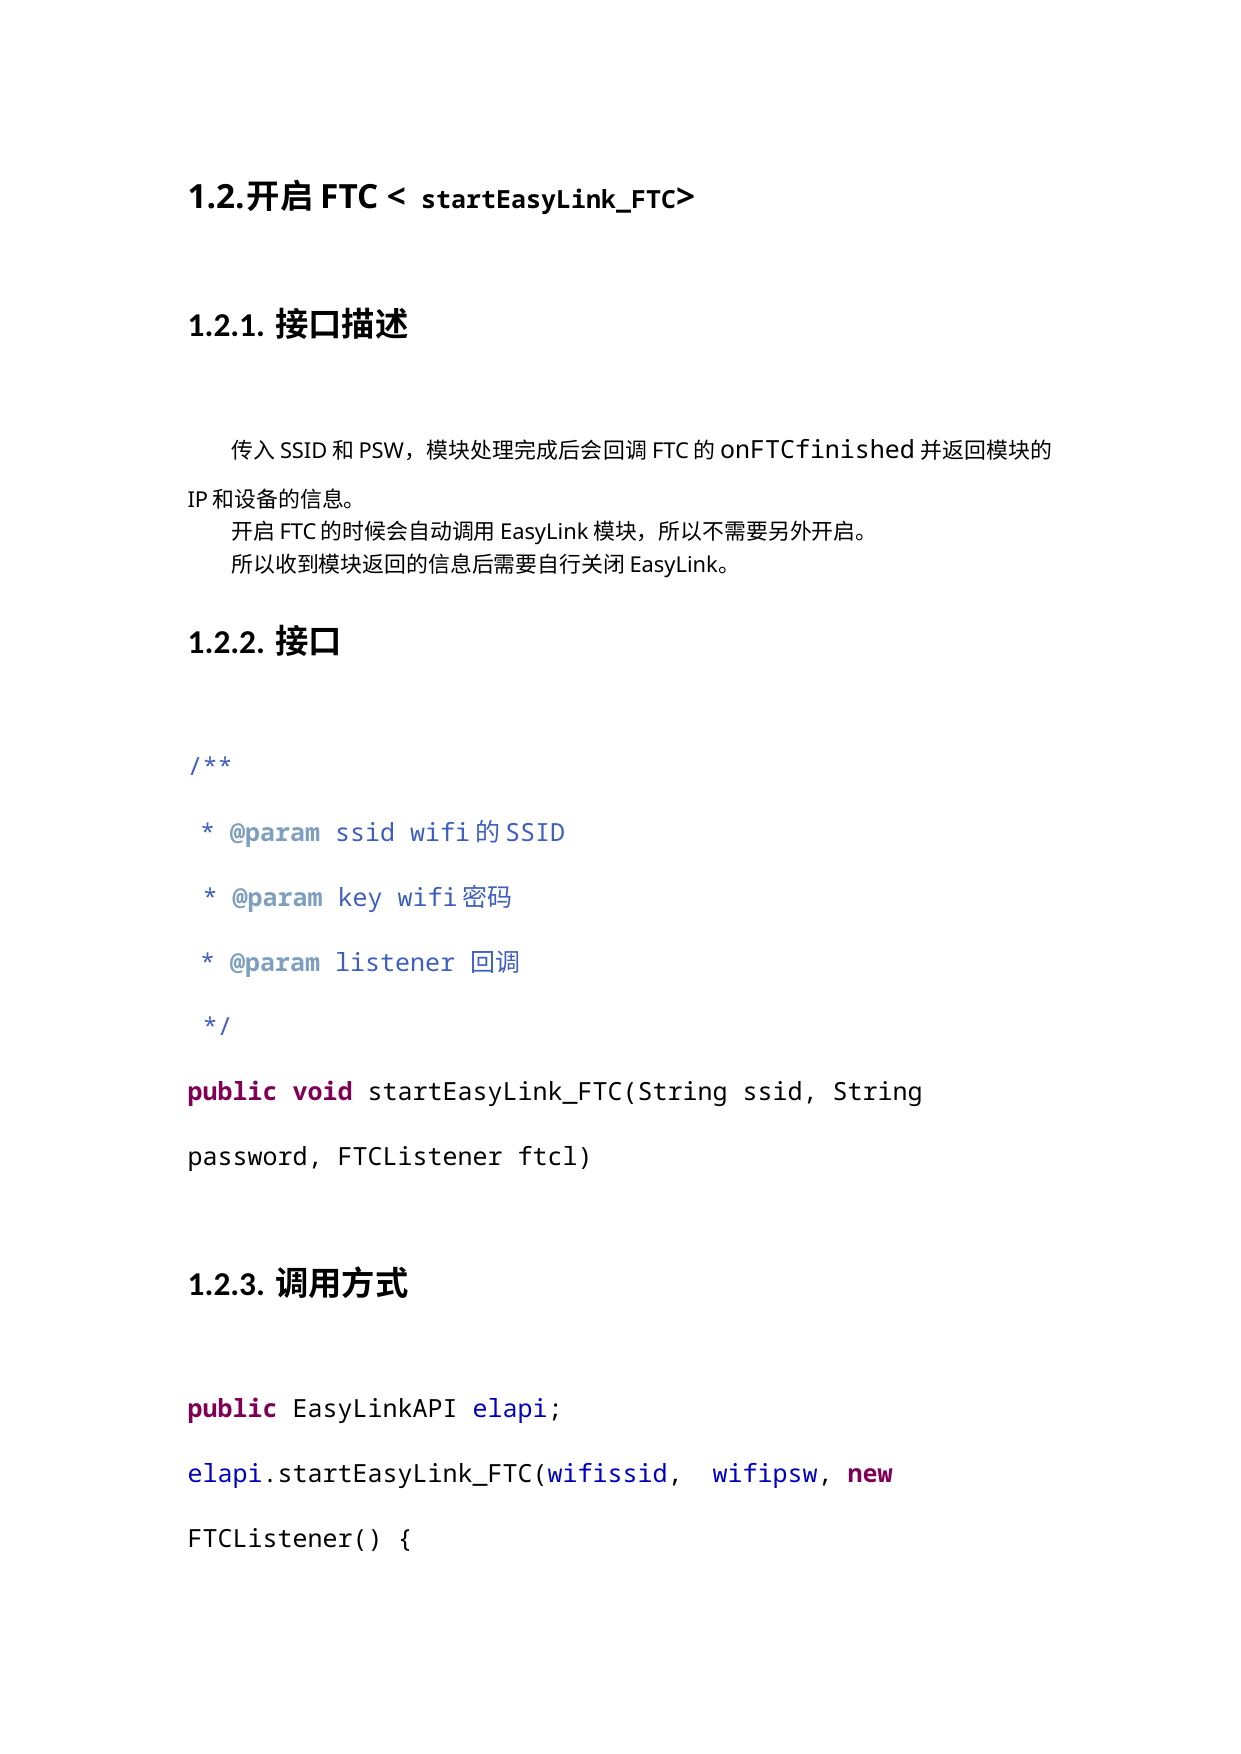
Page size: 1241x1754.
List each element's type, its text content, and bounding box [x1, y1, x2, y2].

text 开启FTC的时候会自动调用EasyLink模块，所以不需要另外开启。 [187, 514, 1053, 547]
text 所以收到模块返回的信息后需要自行关闭EasyLink。 [187, 547, 1053, 579]
text public void startEasyLink_FTC(String ssid, String password, FTCListener ftcl) [187, 1058, 1053, 1188]
text 传入SSID和PSW，模块处理完成后会回调FTC的onFTCfinished并返回模块的IP和设备的信息。 [187, 417, 1053, 514]
text public EasyLinkAPI elapi; [187, 1375, 1053, 1440]
subtitle 接口描述 [187, 289, 1053, 354]
text */ [187, 993, 1053, 1058]
subtitle 调用方式 [187, 1248, 1053, 1313]
text * @param ssid wifi的SSID [187, 798, 1053, 863]
subtitle 开启FTC < startEasyLink_FTC> [187, 162, 1053, 227]
text * @param key wifi密码 [187, 863, 1053, 928]
subtitle 接口 [187, 606, 1053, 671]
text elapi.startEasyLink_FTC(wifissid, wifipsw, new FTCListener() { [187, 1440, 1053, 1570]
text * @param listener 回调 [187, 928, 1053, 993]
text /** [187, 733, 1053, 798]
